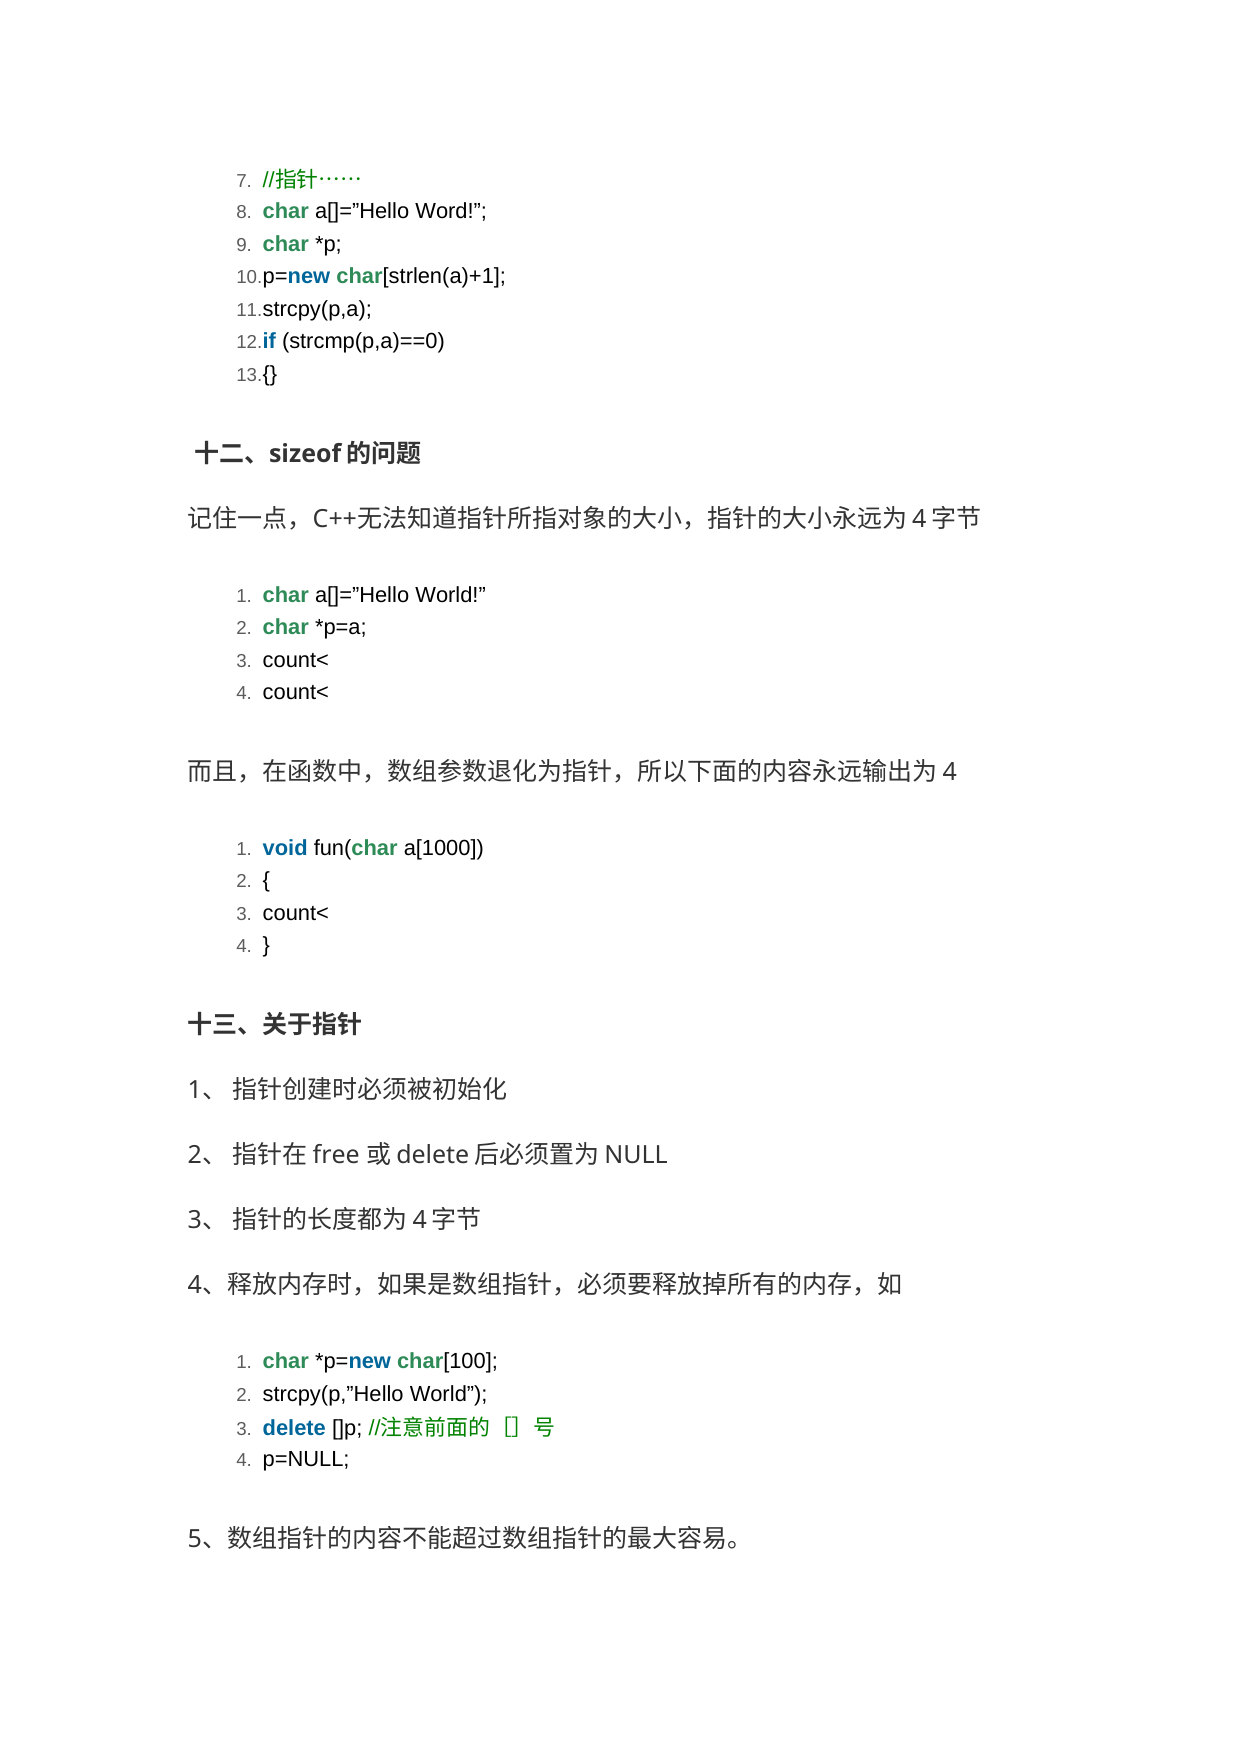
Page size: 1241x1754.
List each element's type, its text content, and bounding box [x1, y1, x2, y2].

list {} [236, 357, 1053, 389]
text 2、 指针在free 或delete后必须置为NULL [187, 1120, 1053, 1185]
text 3、 指针的长度都为4字节 [187, 1185, 1053, 1250]
text 而且，在函数中，数组参数退化为指针，所以下面的内容永远输出为4 [187, 737, 1053, 802]
list p=new char[strlen(a)+1]; [236, 259, 1053, 292]
list } [236, 929, 1053, 961]
list //指针…… [236, 162, 1053, 194]
list void fun(char a[1000]) [236, 831, 1053, 864]
list p=NULL; [236, 1442, 1053, 1474]
list char a[]=”Hello World!” [236, 578, 1053, 610]
list count< [236, 643, 1053, 675]
text 1、 指针创建时必须被初始化 [187, 1055, 1053, 1120]
text 5、数组指针的内容不能超过数组指针的最大容易。 [187, 1504, 1053, 1569]
text 记住一点，C++无法知道指针所指对象的大小，指针的大小永远为4字节 [187, 484, 1053, 549]
list char *p=new char[100]; [236, 1344, 1053, 1377]
text 十二、sizeof的问题 [187, 419, 1053, 484]
list delete []p; //注意前面的［］号 [236, 1409, 1053, 1442]
list count< [236, 896, 1053, 929]
list if (strcmp(p,a)==0) [236, 324, 1053, 357]
list { [236, 864, 1053, 896]
text 4、释放内存时，如果是数组指针，必须要释放掉所有的内存，如 [187, 1250, 1053, 1315]
list strcpy(p,”Hello World”); [236, 1377, 1053, 1409]
list char a[]=”Hello Word!”; [236, 194, 1053, 227]
list char *p; [236, 227, 1053, 259]
list strcpy(p,a); [236, 292, 1053, 324]
text 十三、关于指针 [187, 990, 1053, 1055]
list count< [236, 675, 1053, 708]
list char *p=a; [236, 610, 1053, 643]
